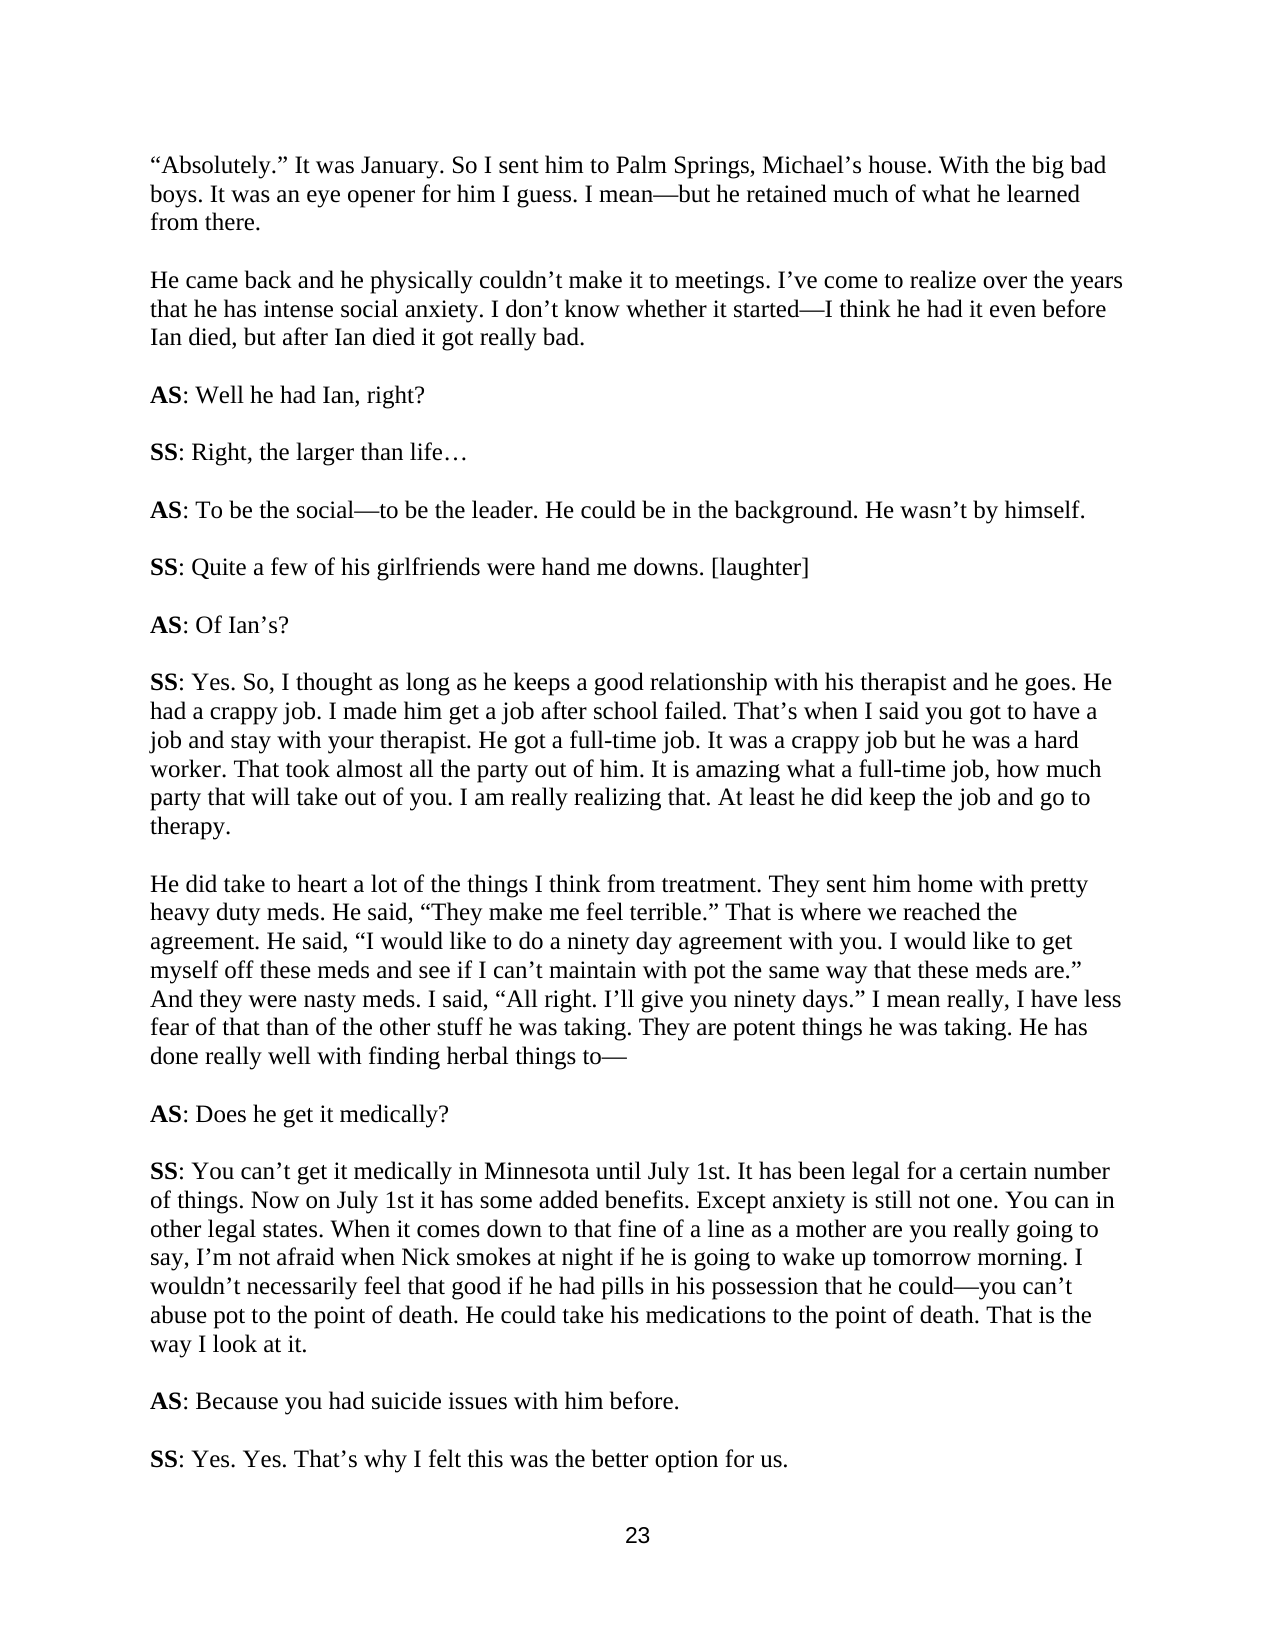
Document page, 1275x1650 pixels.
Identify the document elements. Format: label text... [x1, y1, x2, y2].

text AS: Of Ian’s? [150, 610, 1125, 639]
text SS: Quite a few of his girlfriends were hand me downs. [laughter] [150, 552, 1125, 581]
text AS: Does he get it medically? [150, 1099, 1125, 1127]
text He came back and he physically couldn’t make it to meetings. I’ve come to realize over the years that he has intense social anxiety. I don’t know whether it started—I think he had it even before Ian died, but after Ian died it got really bad. [150, 265, 1125, 351]
text He did take to heart a lot of the things I think from treatment. They sent him home with pretty heavy duty meds. He said, “They make me feel terrible.” That is where we reached the agreement. He said, “I would like to do a ninety day agreement with you. I would like to get myself off these meds and see if I can’t maintain with pot the same way that these meds are.” And they were nasty meds. I said, “All right. I’ll give you ninety days.” I mean really, I have less fear of that than of the other stuff he was taking. They are potent things he was taking. He has done really well with finding herbal things to— [150, 869, 1125, 1070]
text SS: You can’t get it medically in Minnesota until July 1st. It has been legal for a certain number of things. Now on July 1st it has some added benefits. Except anxiety is still not one. You can in other legal states. When it comes down to that fine of a line as a mother are you really going to say, I’m not afraid when Nick smokes at night if he is going to wake up tomorrow morning. I wouldn’t necessarily feel that good if he had pills in his possession that he could—you can’t abuse pot to the point of death. He could take his medications to the point of death. That is the way I look at it. [150, 1156, 1125, 1357]
text SS: Yes. Yes. That’s why I felt this was the better option for us. [150, 1444, 1125, 1472]
text SS: Yes. So, I thought as long as he keeps a good relationship with his therapist and he goes. He had a crappy job. I made him get a job after school failed. That’s when I said you got to have a job and stay with your therapist. He got a full-time job. It was a crappy job but he was a hard worker. That took almost all the party out of him. It is amazing what a full-time job, how much party that will take out of you. I am really realizing that. At least he did keep the job and go to therapy. [150, 667, 1125, 840]
text AS: To be the social—to be the leader. He could be in the background. He wasn’t by himself. [150, 495, 1125, 524]
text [150, 150, 1125, 236]
text SS: Right, the larger than life… [150, 437, 1125, 466]
text AS: Well he had Ian, right? [150, 380, 1125, 409]
text AS: Because you had suicide issues with him before. [150, 1386, 1125, 1415]
